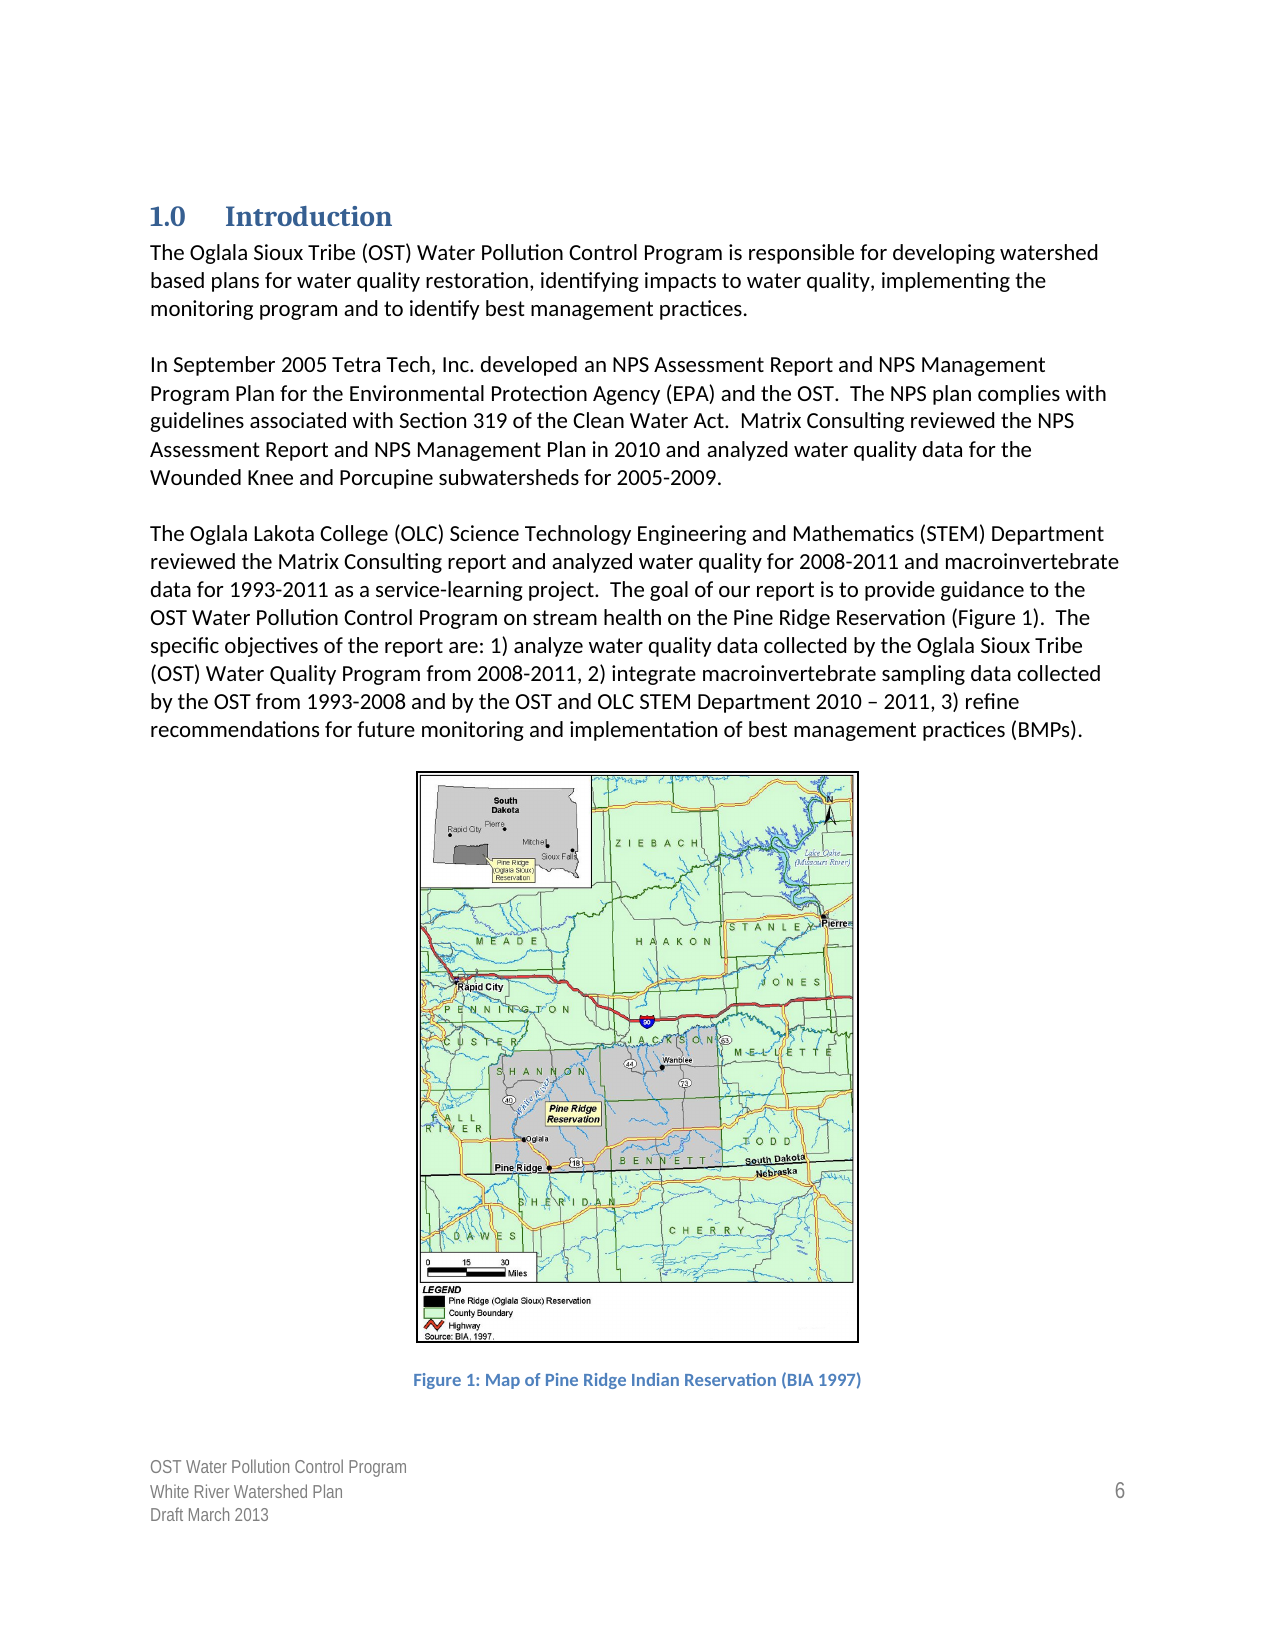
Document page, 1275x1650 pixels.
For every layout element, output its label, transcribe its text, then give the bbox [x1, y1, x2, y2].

text The Oglala Lakota College (OLC) Science Technology Engineering and Mathematics (STEM) Department reviewed the Matrix Consulting report and analyzed water quality for 2008-2011 and macroinvertebrate data for 1993-2011 as a service-learning project. The goal of our report is to provide guidance to the OST Water Pollution Control Program on stream health on the Pine Ridge Reservation (Figure 1). The specific objectives of the report are: 1) analyze water quality data collected by the Oglala Sioux Tribe (OST) Water Quality Program from 2008-2011, 2) integrate macroinvertebrate sampling data collected by the OST from 1993-2008 and by the OST and OLC STEM Department 2010 – 2011, 3) refine recommendations for future monitoring and implementation of best management practices (BMPs). [150, 519, 1125, 743]
subtitle 1.0 Introduction [150, 200, 1125, 233]
text In September 2005 Tetra Tech, Inc. developed an NPS Assessment Report and NPS Management Program Plan for the Environmental Protection Agency (EPA) and the OST. The NPS plan complies with guidelines associated with Section 319 of the Clean Water Act. Matrix Consulting reviewed the NPS Assessment Report and NPS Management Plan in 2010 and analyzed water quality data for the Wounded Knee and Porcupine subwatersheds for 2005-2009. [150, 351, 1125, 491]
text The Oglala Sioux Tribe (OST) Water Pollution Control Program is responsible for developing watershed based plans for water quality restoration, identifying impacts to water quality, implementing the monitoring program and to identify best management practices. [150, 238, 1125, 323]
text Figure 1: Map of Pine Ridge Indian Reservation (BIA 1997) [150, 1368, 1125, 1391]
picture [418, 773, 857, 1341]
